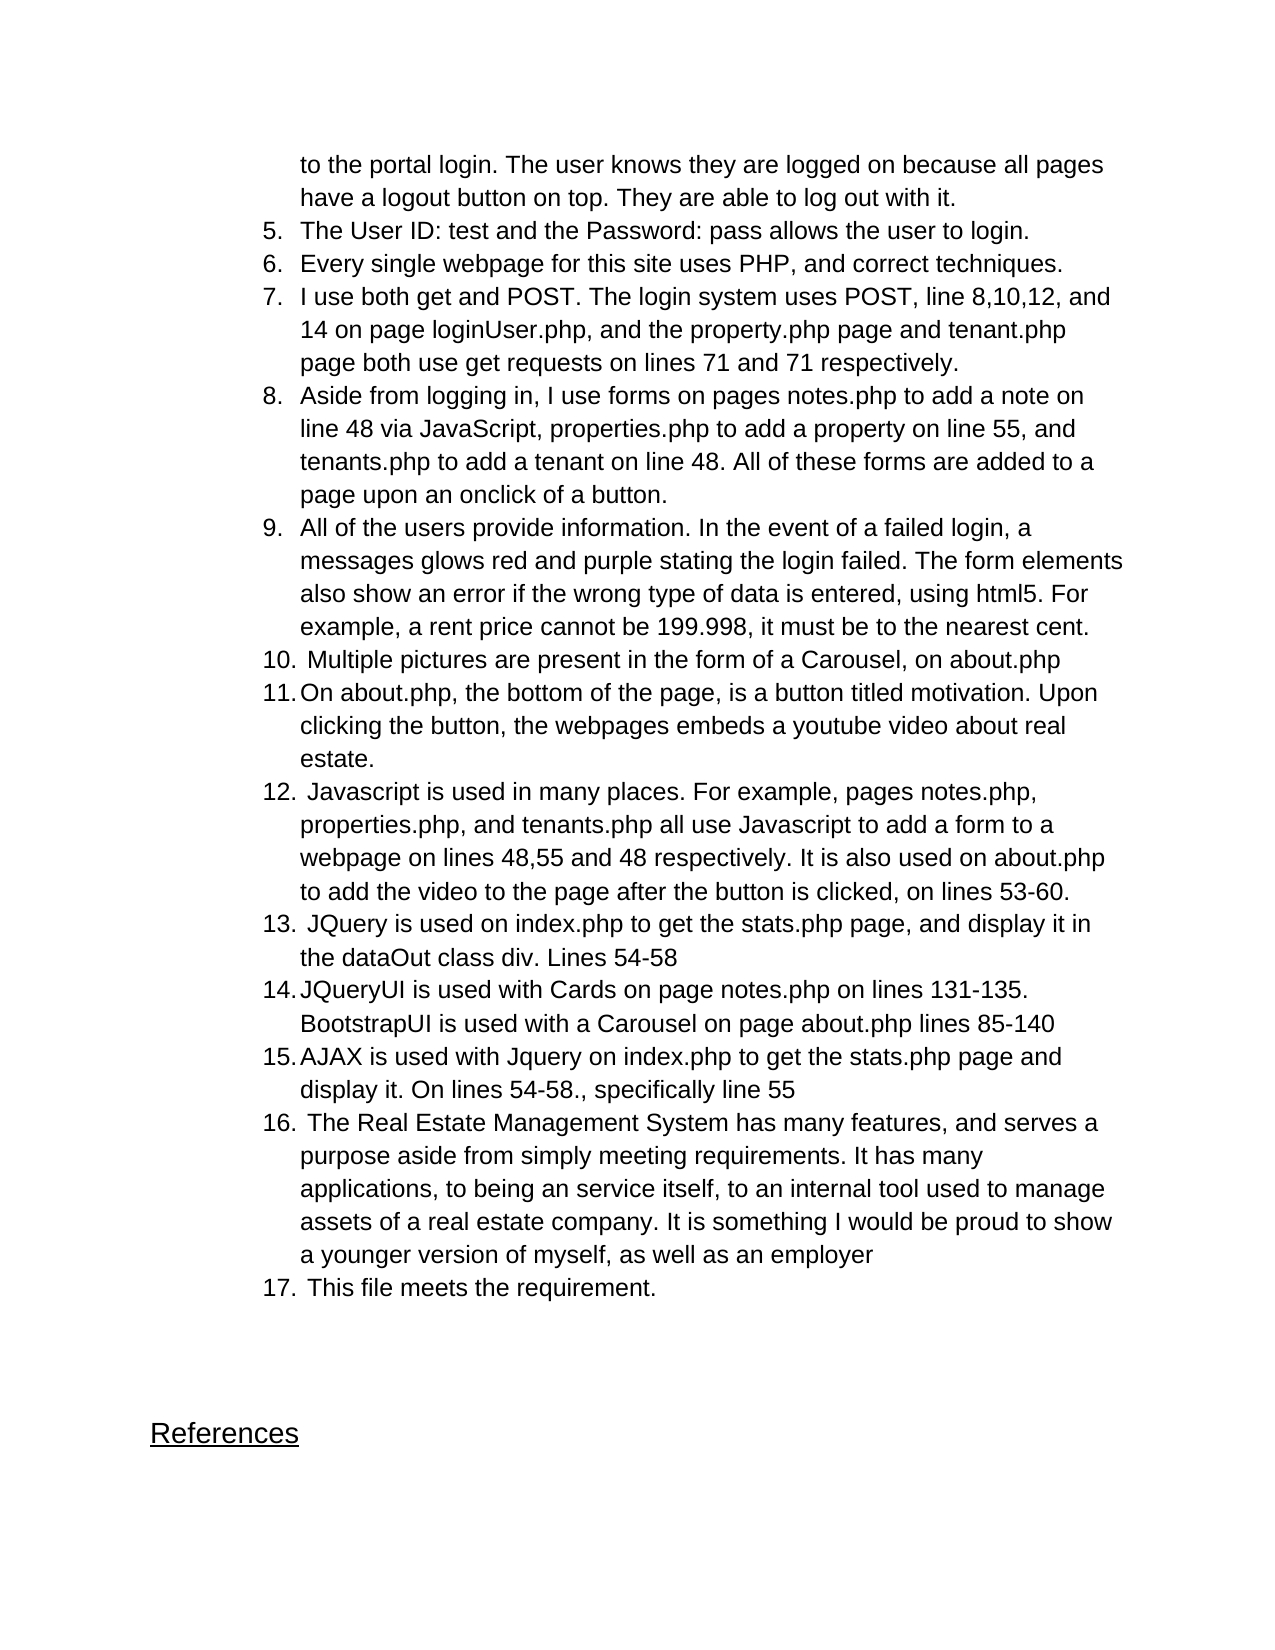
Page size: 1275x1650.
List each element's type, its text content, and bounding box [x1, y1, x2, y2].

list JQuery is used on index.php to get the stats.php page, and display it in the dataOut class div. Lines 54-58 [262, 909, 1125, 971]
list All of the users provide information. In the event of a failed login, a messages glows red and purple stating the login failed. The form elements also show an error if the wrong type of data is entered, using html5. For example, a rent price cannot be 199.998, it must be to the nearest cent. [262, 513, 1125, 641]
list AJAX is used with Jquery on index.php to get the stats.php page and display it. On lines 54-58., specifically line 55 [262, 1042, 1125, 1103]
list The Real Estate Management System has many features, and serves a purpose aside from simply meeting requirements. It has many applications, to being an service itself, to an internal tool used to manage assets of a real estate company. It is something I would be proud to show a younger version of myself, as well as an employer [262, 1108, 1125, 1268]
list The User ID: test and the Password: pass allows the user to login. [262, 216, 1125, 245]
list Aside from logging in, I use forms on pages notes.php to add a note on line 48 via JavaScript, properties.php to add a property on line 55, and tenants.php to add a tenant on line 48. All of these forms are added to a page upon an onclick of a button. [262, 381, 1125, 509]
list Javascript is used in many places. For example, pages notes.php, properties.php, and tenants.php all use Javascript to add a form to a webpage on lines 48,55 and 48 respectively. It is also used on about.php to add the video to the page after the button is clicked, on lines 53-60. [262, 777, 1125, 905]
list Every single webpage for this site uses PHP, and correct techniques. [262, 249, 1125, 278]
list On about.php, the bottom of the page, is a button titled motivation. Upon clicking the button, the webpages embeds a youtube video about real estate. [262, 678, 1125, 773]
list This file meets the requirement. [262, 1273, 1125, 1301]
list Multiple pictures are present in the form of a Carousel, on about.php [262, 645, 1125, 674]
list JQueryUI is used with Cards on page notes.php on lines 131-135. BootstrapUI is used with a Carousel on page about.php lines 85-140 [262, 976, 1125, 1037]
list I use both get and POST. The login system uses POST, line 8,10,12, and 14 on page loginUser.php, and the property.php page and tenant.php page both use get requests on lines 71 and 71 respectively. [262, 282, 1125, 377]
text References [150, 1416, 1125, 1449]
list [262, 150, 1125, 212]
